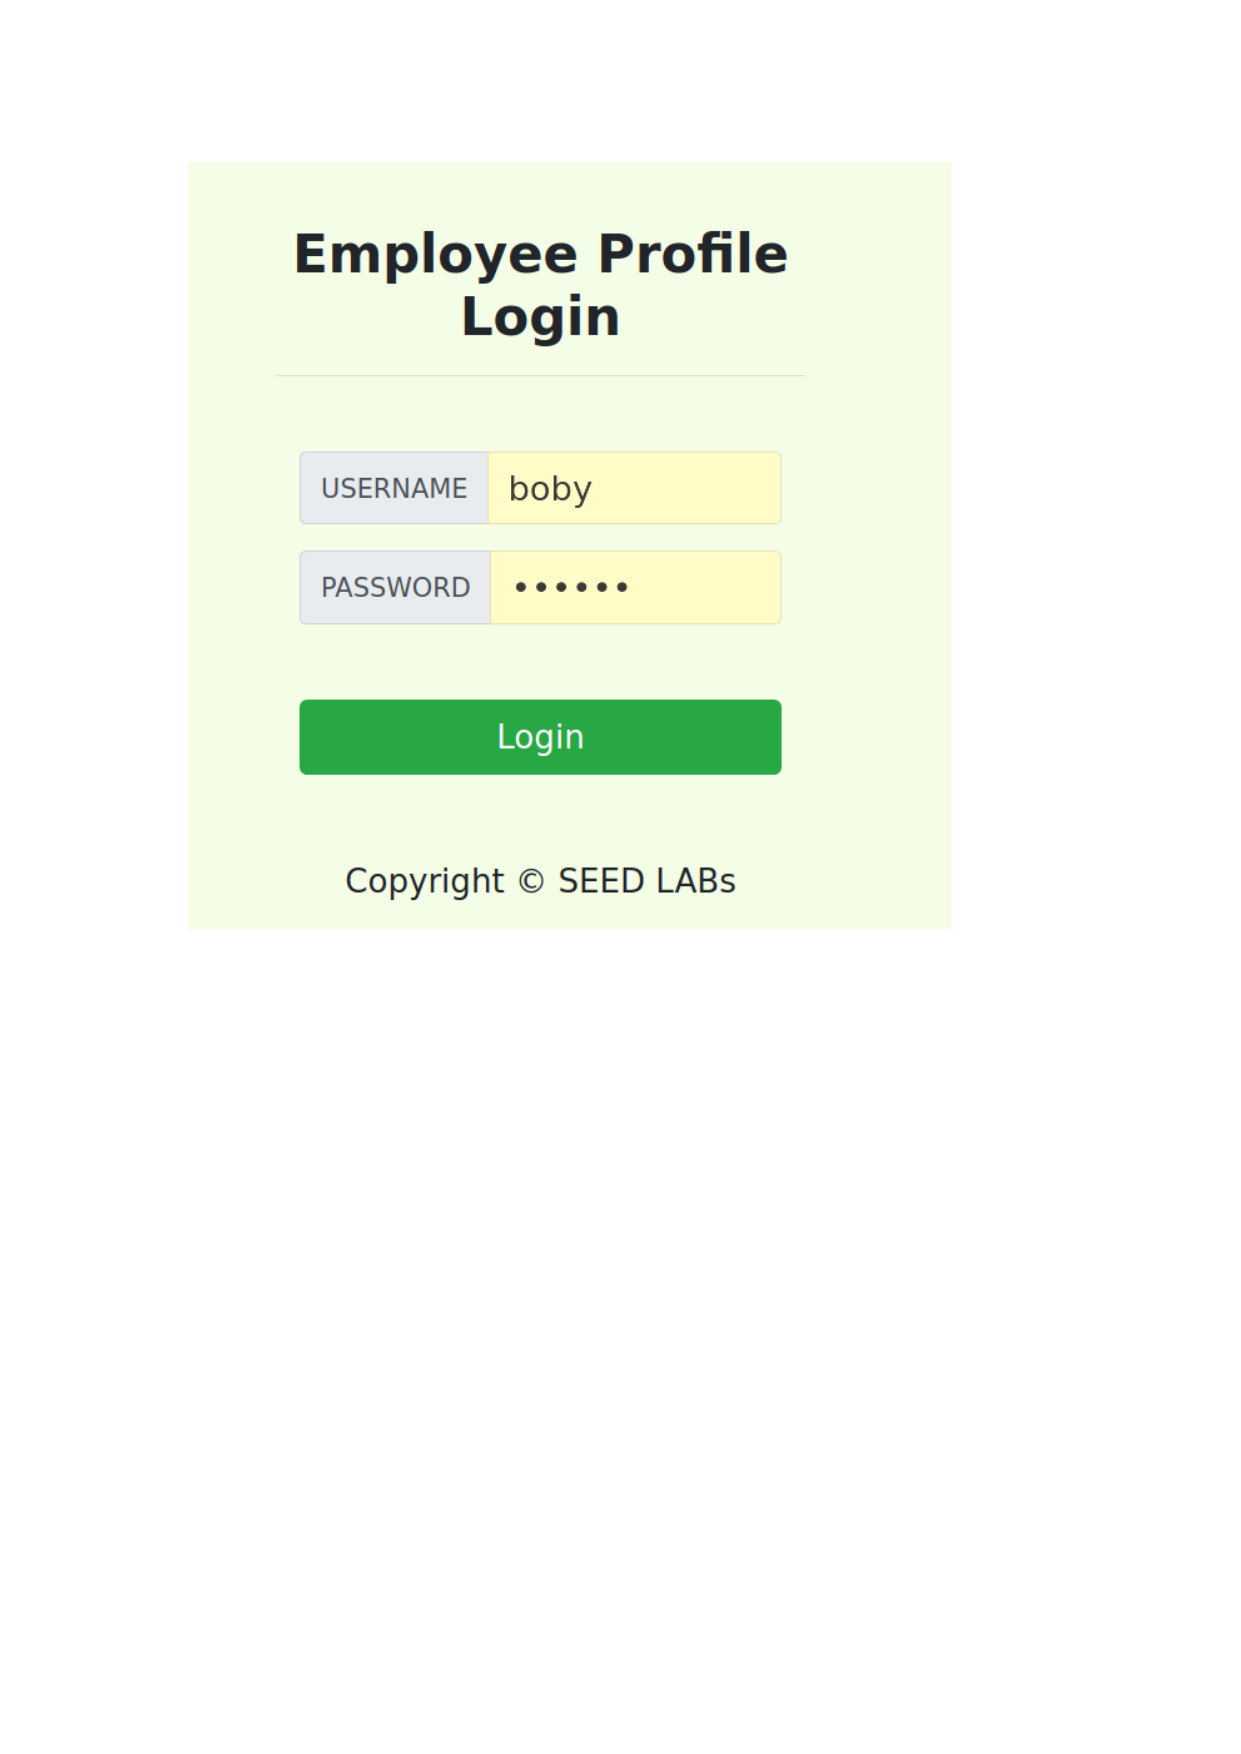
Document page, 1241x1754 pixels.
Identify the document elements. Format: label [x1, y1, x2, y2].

picture [187, 162, 952, 929]
